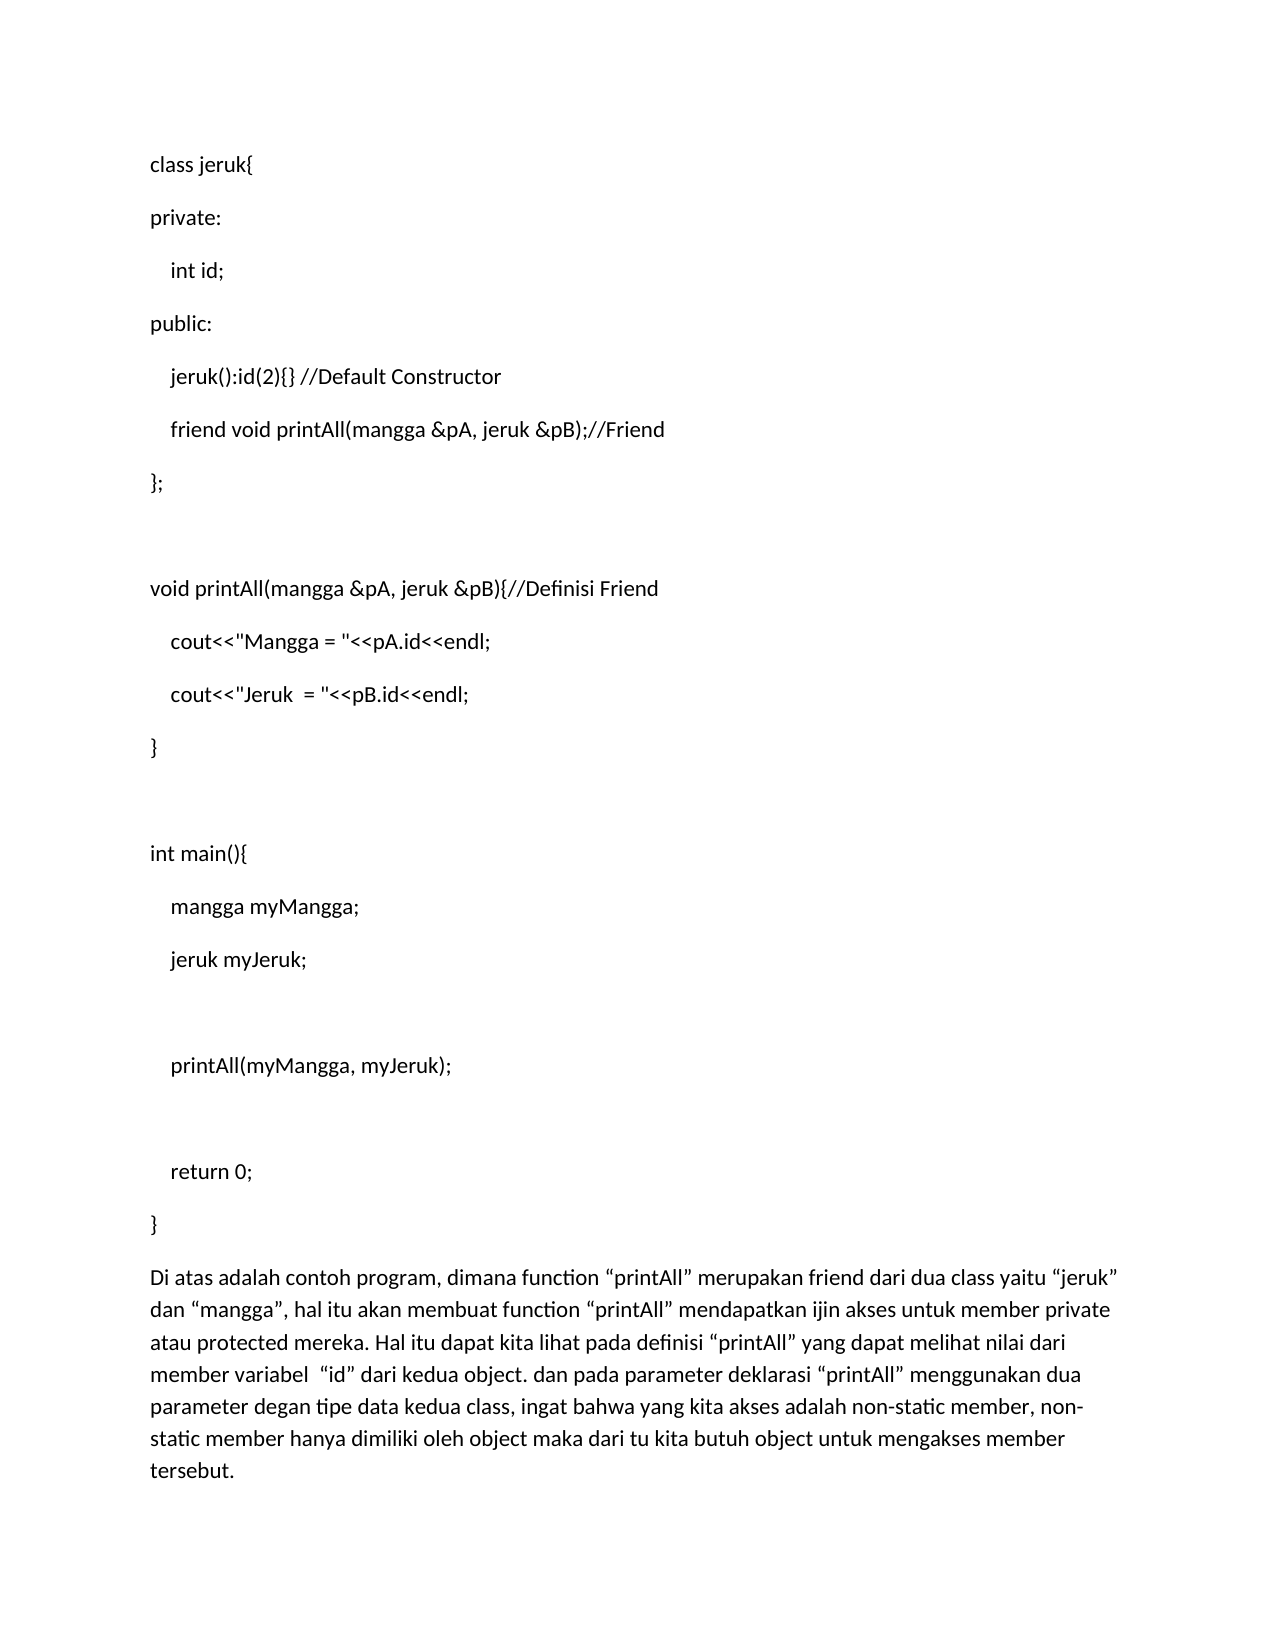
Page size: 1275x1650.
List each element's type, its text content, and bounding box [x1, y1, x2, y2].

text private: [150, 203, 1125, 231]
text } [150, 733, 1125, 761]
text jeruk myJeruk; [150, 945, 1125, 973]
text int main(){ [150, 839, 1125, 867]
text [150, 415, 1125, 443]
text jeruk():id(2){} //Default Constructor [150, 362, 1125, 390]
text void printAll(mangga &pA, jeruk &pB){//Definisi Friend [150, 574, 1125, 602]
text int id; [150, 256, 1125, 284]
text cout<<"Jeruk = "<<pB.id<<endl; [150, 680, 1125, 708]
text } [150, 1210, 1125, 1238]
text mangga myMangga; [150, 892, 1125, 920]
text cout<<"Mangga = "<<pA.id<<endl; [150, 627, 1125, 655]
text }; [150, 468, 1125, 496]
text class jeruk{ [150, 150, 1125, 178]
text printAll(myMangga, myJeruk); [150, 1051, 1125, 1079]
text return 0; [150, 1157, 1125, 1185]
text public: [150, 309, 1125, 337]
text Di atas adalah contoh program, dimana function “printAll” merupakan friend dari dua class yaitu “jeruk” dan “mangga”, hal itu akan membuat function “printAll” mendapatkan ijin akses untuk member private atau protected mereka. Hal itu dapat kita lihat pada definisi “printAll” yang dapat melihat nilai dari member variabel “id” dari kedua object. dan pada parameter deklarasi “printAll” menggunakan dua parameter degan tipe data kedua class, ingat bahwa yang kita akses adalah non-static member, non-static member hanya dimiliki oleh object maka dari tu kita butuh object untuk mengakses member tersebut. [150, 1263, 1125, 1484]
